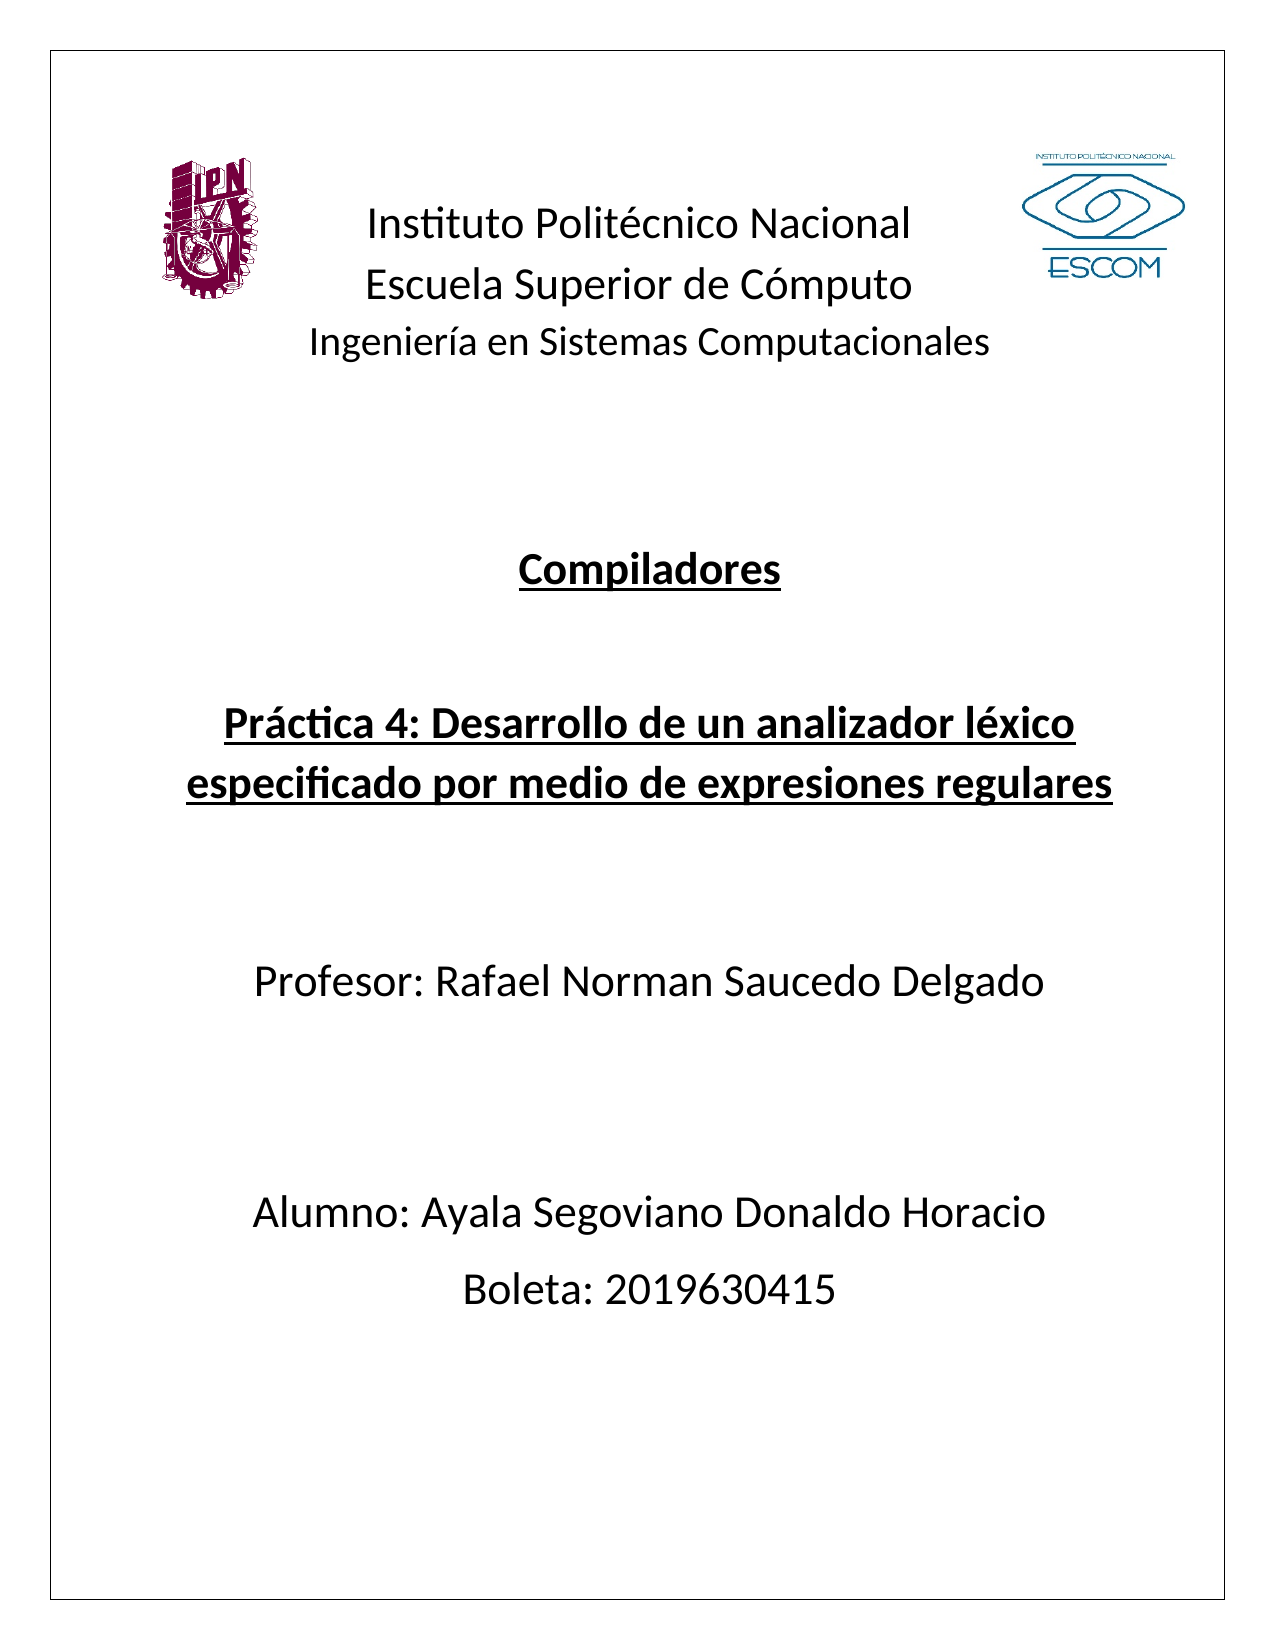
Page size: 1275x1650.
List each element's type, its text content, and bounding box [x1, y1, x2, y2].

text Alumno: Ayala Segoviano Donaldo Horacio [177, 1183, 1122, 1239]
picture [134, 147, 289, 314]
picture [989, 152, 1215, 280]
text Práctica 4: Desarrollo de un analizador léxico especificado por medio de expresiones regulares [177, 694, 1122, 810]
text Boleta: 2019630415 [177, 1260, 1122, 1316]
text Instituto Politécnico Nacional Escuela Superior de Cómputo Ingeniería en Sistemas Computacionales [177, 194, 1122, 366]
text Compiladores [177, 540, 1122, 596]
text Profesor: Rafael Norman Saucedo Delgado [177, 831, 1122, 1008]
